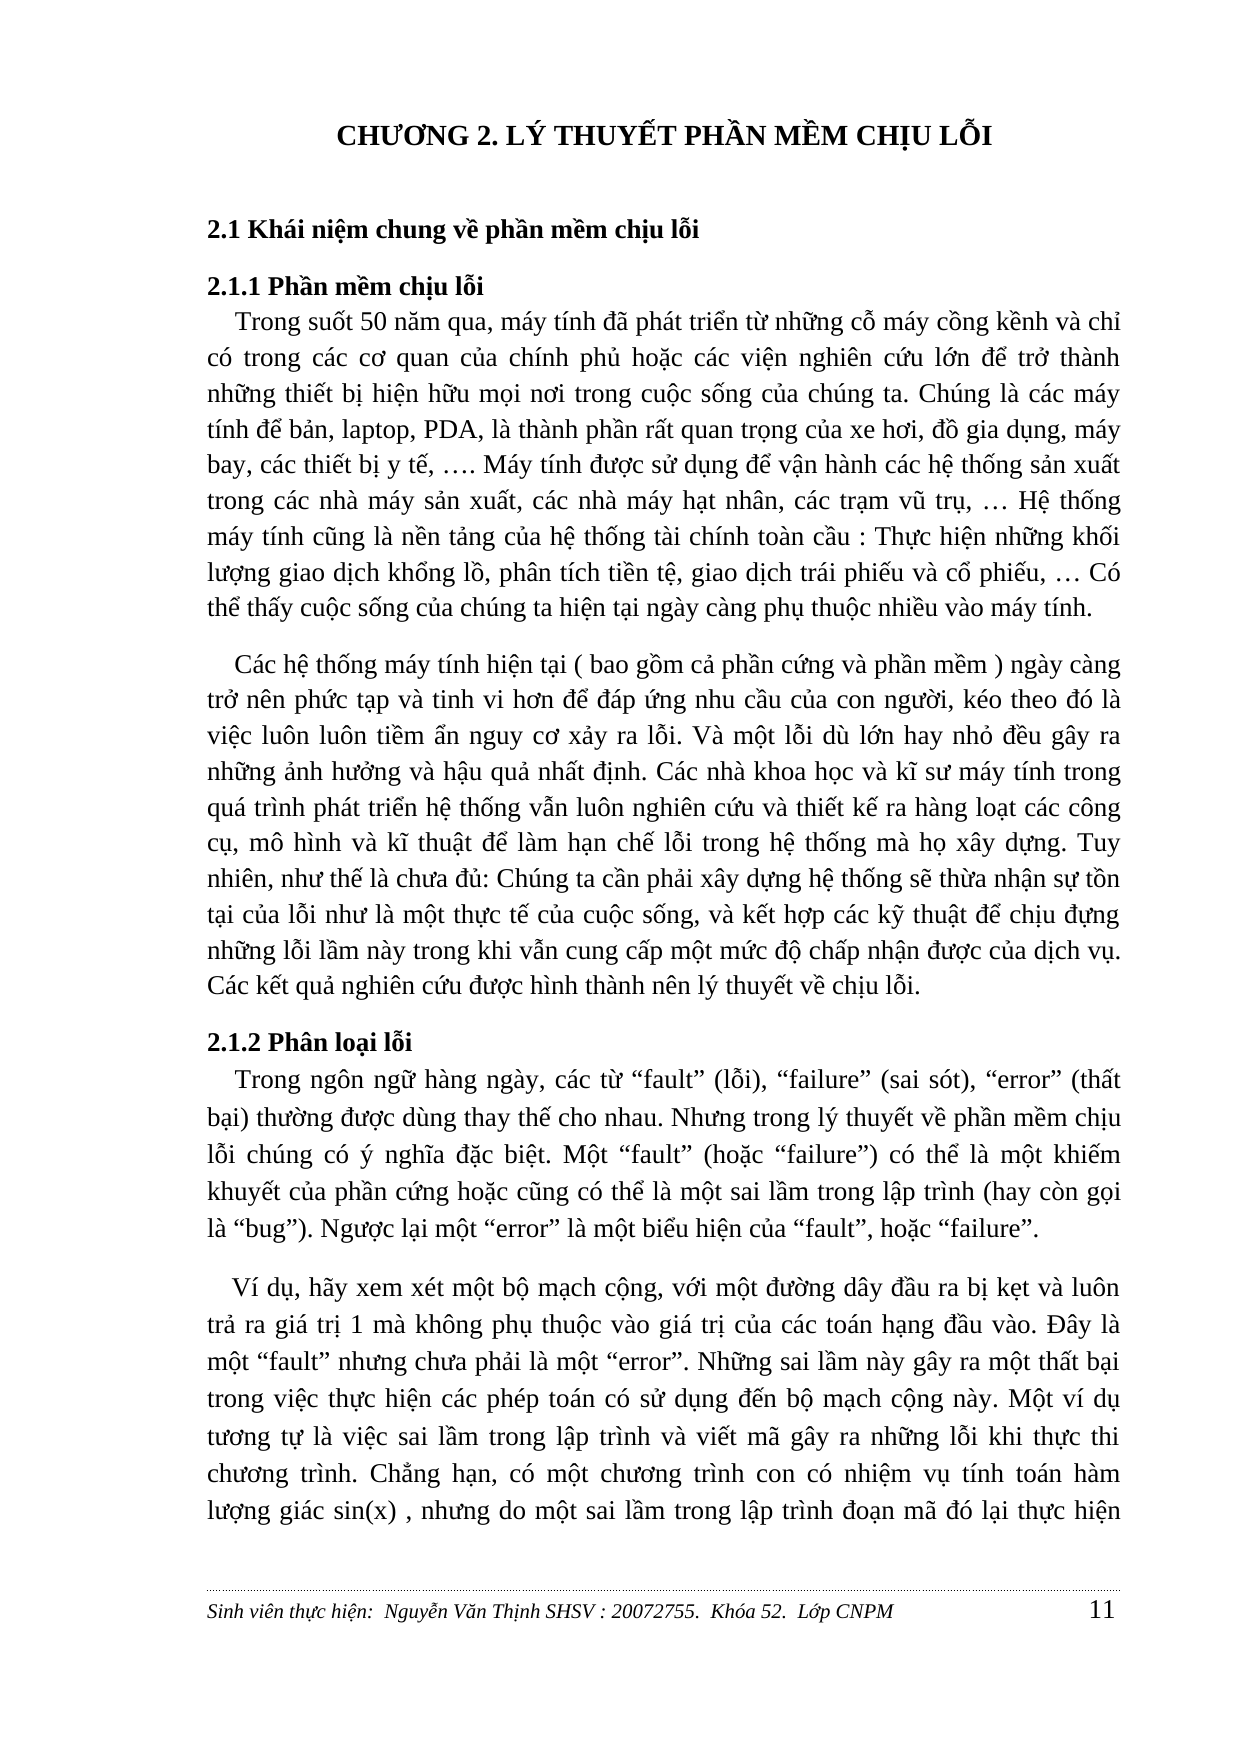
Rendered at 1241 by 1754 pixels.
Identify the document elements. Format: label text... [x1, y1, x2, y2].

subtitle 2.1.1 Phần mềm chịu lỗi [207, 270, 1122, 301]
subtitle 2.1 Khái niệm chung về phần mềm chịu lỗi [207, 213, 1122, 244]
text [207, 1271, 1122, 1526]
subtitle 2.1.2 Phân loại lỗi [207, 1026, 1122, 1057]
text Trong suốt 50 năm qua, máy tính đã phát triển từ những cỗ máy cồng kềnh và chỉ có trong các cơ quan của chính phủ hoặc các viện nghiên cứu lớn để trở thành những thiết bị hiện hữu mọi nơi trong cuộc sống của chúng ta. Chúng là các máy tính để bản, laptop, PDA, là thành phần rất quan trọng của xe hơi, đồ gia dụng, máy bay, các thiết bị y tế, …. Máy tính được sử dụng để vận hành các hệ thống sản xuất trong các nhà máy sản xuất, các nhà máy hạt nhân, các trạm vũ trụ, … Hệ thống máy tính cũng là nền tảng của hệ thống tài chính toàn cầu : Thực hiện những khối lượng giao dịch khổng lồ, phân tích tiền tệ, giao dịch trái phiếu và cổ phiếu, … Có thể thấy cuộc sống của chúng ta hiện tại ngày càng phụ thuộc nhiều vào máy tính. [207, 306, 1122, 622]
subtitle CHƯƠNG 2. LÝ THUYẾT PHẦN MỀM CHỊU LỖI [207, 118, 1122, 152]
text Các hệ thống máy tính hiện tại ( bao gồm cả phần cứng và phần mềm ) ngày càng trở nên phức tạp và tinh vi hơn để đáp ứng nhu cầu của con người, kéo theo đó là việc luôn luôn tiềm ẩn nguy cơ xảy ra lỗi. Và một lỗi dù lớn hay nhỏ đều gây ra những ảnh hưởng và hậu quả nhất định. Các nhà khoa học và kĩ sư máy tính trong quá trình phát triển hệ thống vẫn luôn nghiên cứu và thiết kế ra hàng loạt các công cụ, mô hình và kĩ thuật để làm hạn chế lỗi trong hệ thống mà họ xây dựng. Tuy nhiên, như thế là chưa đủ: Chúng ta cần phải xây dựng hệ thống sẽ thừa nhận sự tồn tại của lỗi như là một thực tế của cuộc sống, và kết hợp các kỹ thuật để chịu đựng những lỗi lầm này trong khi vẫn cung cấp một mức độ chấp nhận được của dịch vụ. Các kết quả nghiên cứu được hình thành nên lý thuyết về chịu lỗi. [207, 648, 1122, 1001]
text Trong ngôn ngữ hàng ngày, các từ “fault” (lỗi), “failure” (sai sót), “error” (thất bại) thường được dùng thay thế cho nhau. Nhưng trong lý thuyết về phần mềm chịu lỗi chúng có ý nghĩa đặc biệt. Một “fault” (hoặc “failure”) có thể là một khiếm khuyết của phần cứng hoặc cũng có thể là một sai lầm trong lập trình (hay còn gọi là “bug”). Ngược lại một “error” là một biểu hiện của “fault”, hoặc “failure”. [207, 1063, 1122, 1244]
